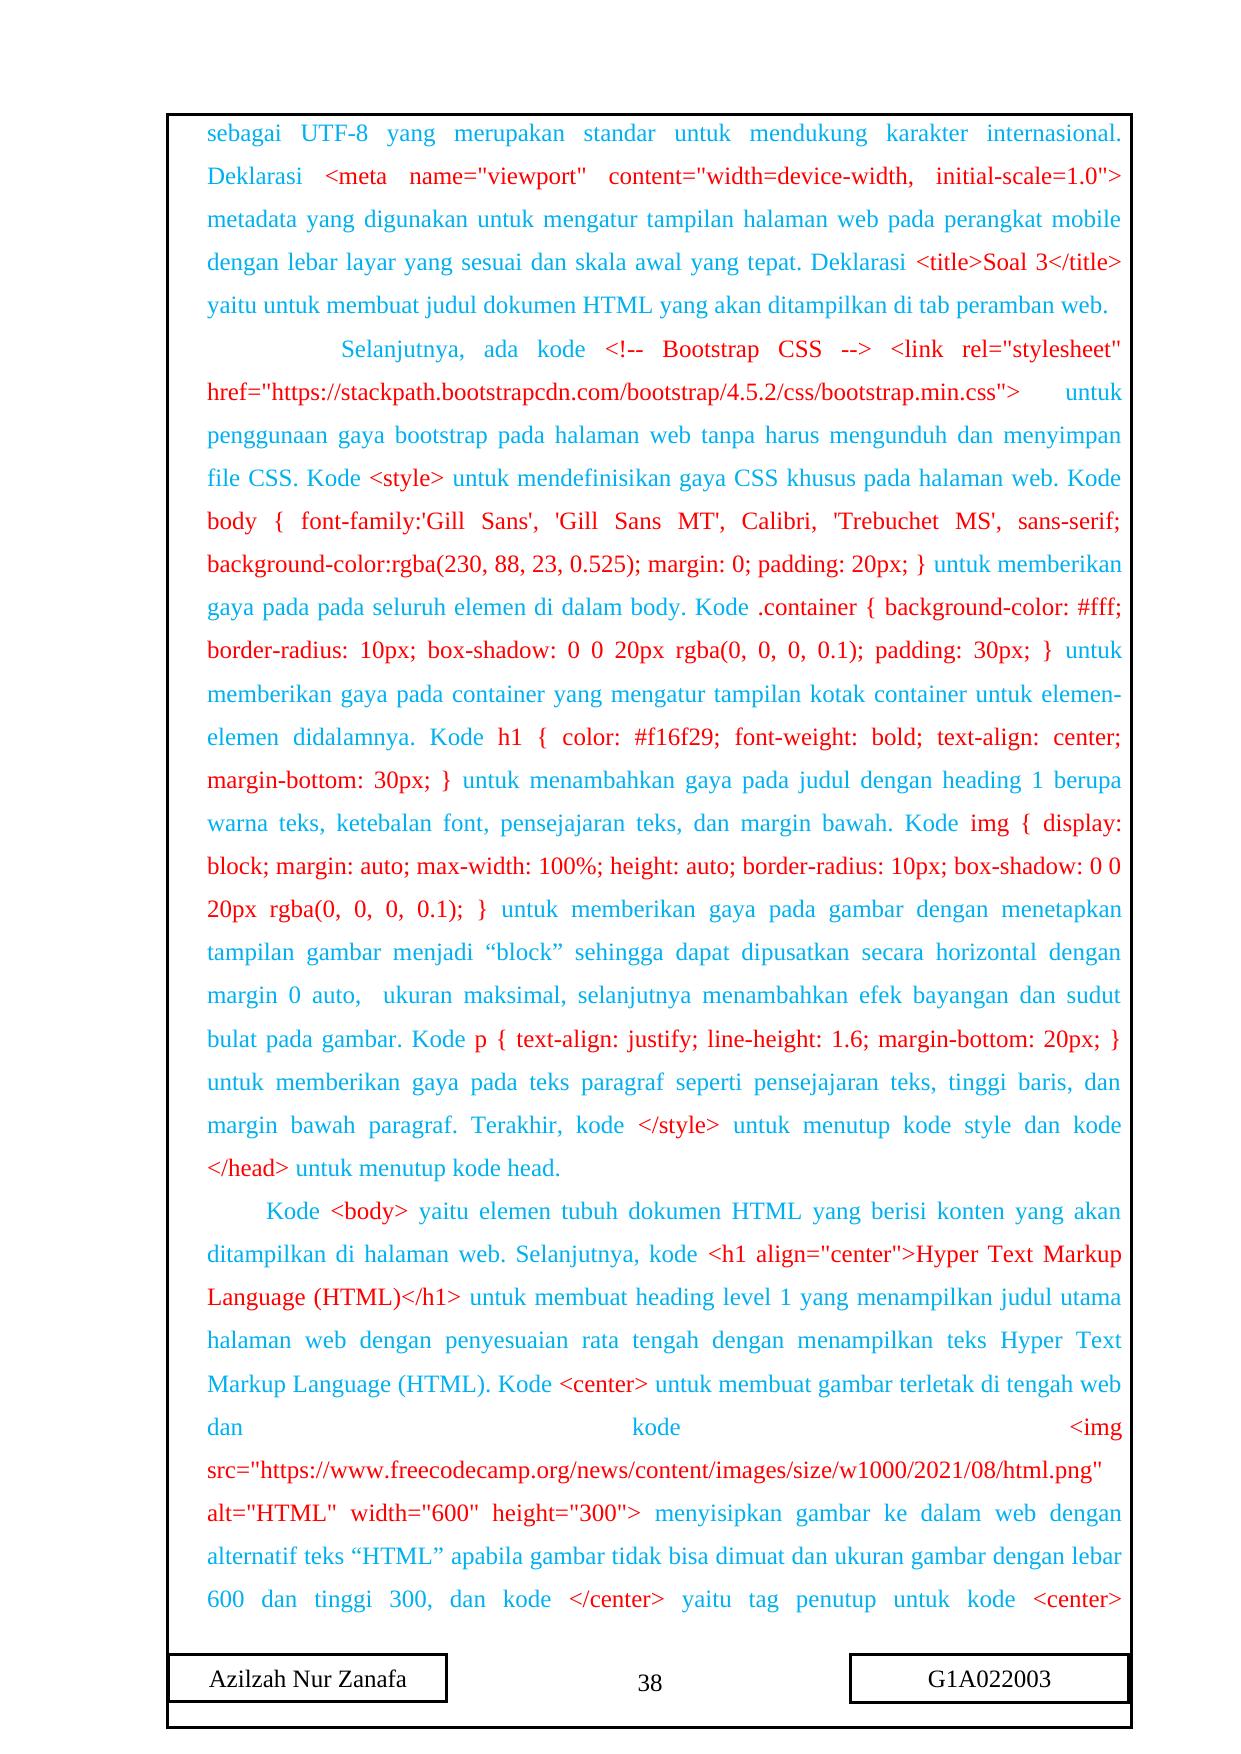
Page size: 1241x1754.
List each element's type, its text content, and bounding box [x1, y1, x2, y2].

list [207, 1196, 1122, 1613]
list Selanjutnya, ada kode <!-- Bootstrap CSS --> <link rel="stylesheet" href="https://stackpath.bootstrapcdn.com/bootstrap/4.5.2/css/bootstrap.min.css"> untuk penggunaan gaya bootstrap pada halaman web tanpa harus mengunduh dan menyimpan file CSS. Kode <style> untuk mendefinisikan gaya CSS khusus pada halaman web. Kode body { font-family:'Gill Sans', 'Gill Sans MT', Calibri, 'Trebuchet MS', sans-serif; background-color:rgba(230, 88, 23, 0.525); margin: 0; padding: 20px; } untuk memberikan gaya pada pada seluruh elemen di dalam body. Kode .container { background-color: #fff; border-radius: 10px; box-shadow: 0 0 20px rgba(0, 0, 0, 0.1); padding: 30px; } untuk memberikan gaya pada container yang mengatur tampilan kotak container untuk elemen-elemen didalamnya. Kode h1 { color: #f16f29; font-weight: bold; text-align: center; margin-bottom: 30px; } untuk menambahkan gaya pada judul dengan heading 1 berupa warna teks, ketebalan font, pensejajaran teks, dan margin bawah. Kode img { display: block; margin: auto; max-width: 100%; height: auto; border-radius: 10px; box-shadow: 0 0 20px rgba(0, 0, 0, 0.1); } untuk memberikan gaya pada gambar dengan menetapkan tampilan gambar menjadi “block” sehingga dapat dipusatkan secara horizontal dengan margin 0 auto, ukuran maksimal, selanjutnya menambahkan efek bayangan dan sudut bulat pada gambar. Kode p { text-align: justify; line-height: 1.6; margin-bottom: 20px; } untuk memberikan gaya pada teks paragraf seperti pensejajaran teks, tinggi baris, dan margin bawah paragraf. Terakhir, kode </style> untuk menutup kode style dan kode </head> untuk menutup kode head. [207, 334, 1122, 1182]
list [207, 118, 1122, 319]
